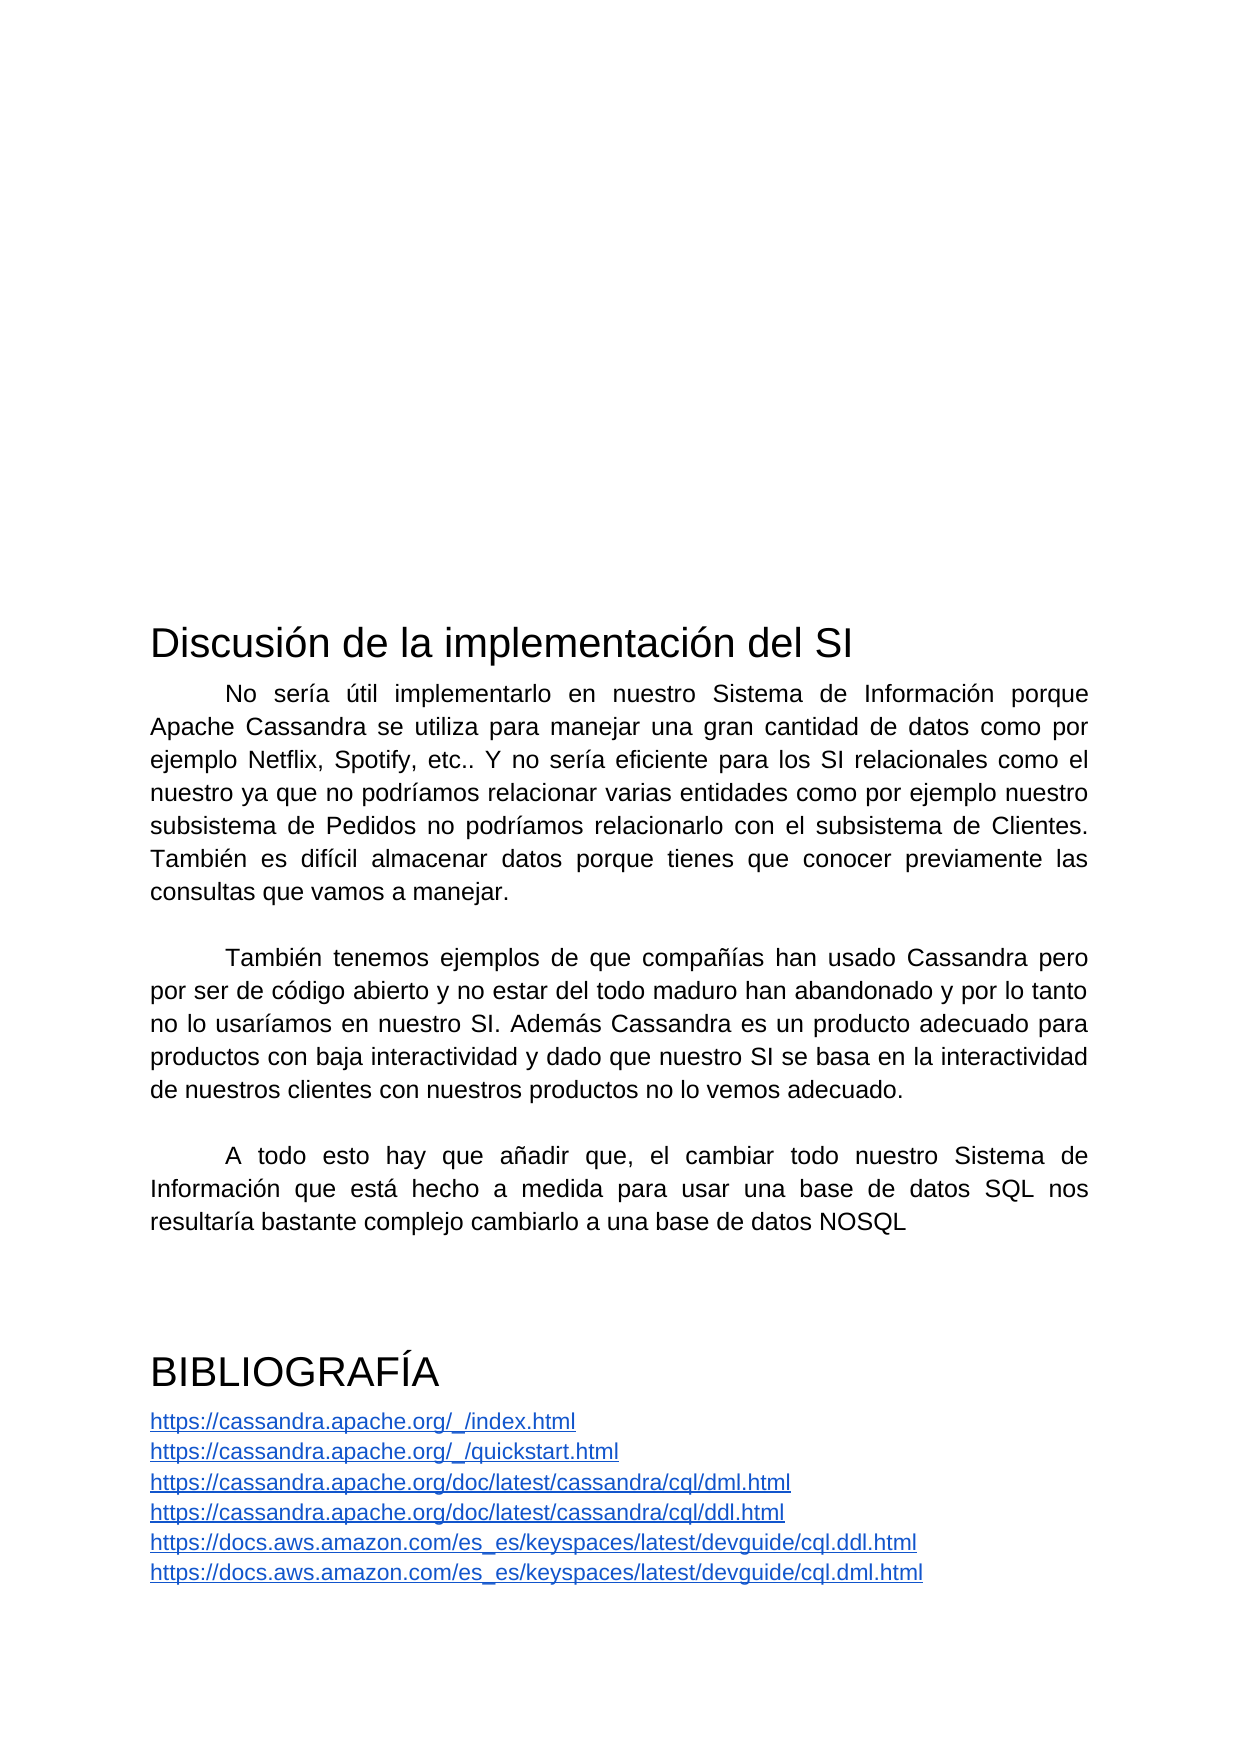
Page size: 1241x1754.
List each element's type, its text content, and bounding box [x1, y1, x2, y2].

subtitle BIBLIOGRAFÍA [150, 1348, 1090, 1396]
text También tenemos ejemplos de que compañías han usado Cassandra pero por ser de código abierto y no estar del todo maduro han abandonado y por lo tanto no lo usaríamos en nuestro SI. Además Cassandra es un producto adecuado para productos con baja interactividad y dado que nuestro SI se basa en la interactividad de nuestros clientes con nuestros productos no lo vemos adecuado. [150, 943, 1090, 1103]
text A todo esto hay que añadir que, el cambiar todo nuestro Sistema de Información que está hecho a medida para usar una base de datos SQL nos resultaría bastante complejo cambiarlo a una base de datos NOSQL [150, 1141, 1090, 1236]
text https://docs.aws.amazon.com/es_es/keyspaces/latest/devguide/cql.dml.html [150, 1559, 1090, 1585]
text https://docs.aws.amazon.com/es_es/keyspaces/latest/devguide/cql.ddl.html [150, 1529, 1090, 1555]
subtitle Discusión de la implementación del SI [150, 618, 1090, 666]
text https://cassandra.apache.org/doc/latest/cassandra/cql/dml.html [150, 1468, 1090, 1495]
text https://cassandra.apache.org/doc/latest/cassandra/cql/ddl.html [150, 1499, 1090, 1525]
text https://cassandra.apache.org/_/quickstart.html [150, 1438, 1090, 1464]
text No sería útil implementarlo en nuestro Sistema de Información porque Apache Cassandra se utiliza para manejar una gran cantidad de datos como por ejemplo Netflix, Spotify, etc.. Y no sería eficiente para los SI relacionales como el nuestro ya que no podríamos relacionar varias entidades como por ejemplo nuestro subsistema de Pedidos no podríamos relacionarlo con el subsistema de Clientes. También es difícil almacenar datos porque tienes que conocer previamente las consultas que vamos a manejar. [150, 678, 1090, 905]
text https://cassandra.apache.org/_/index.html [150, 1408, 1090, 1434]
